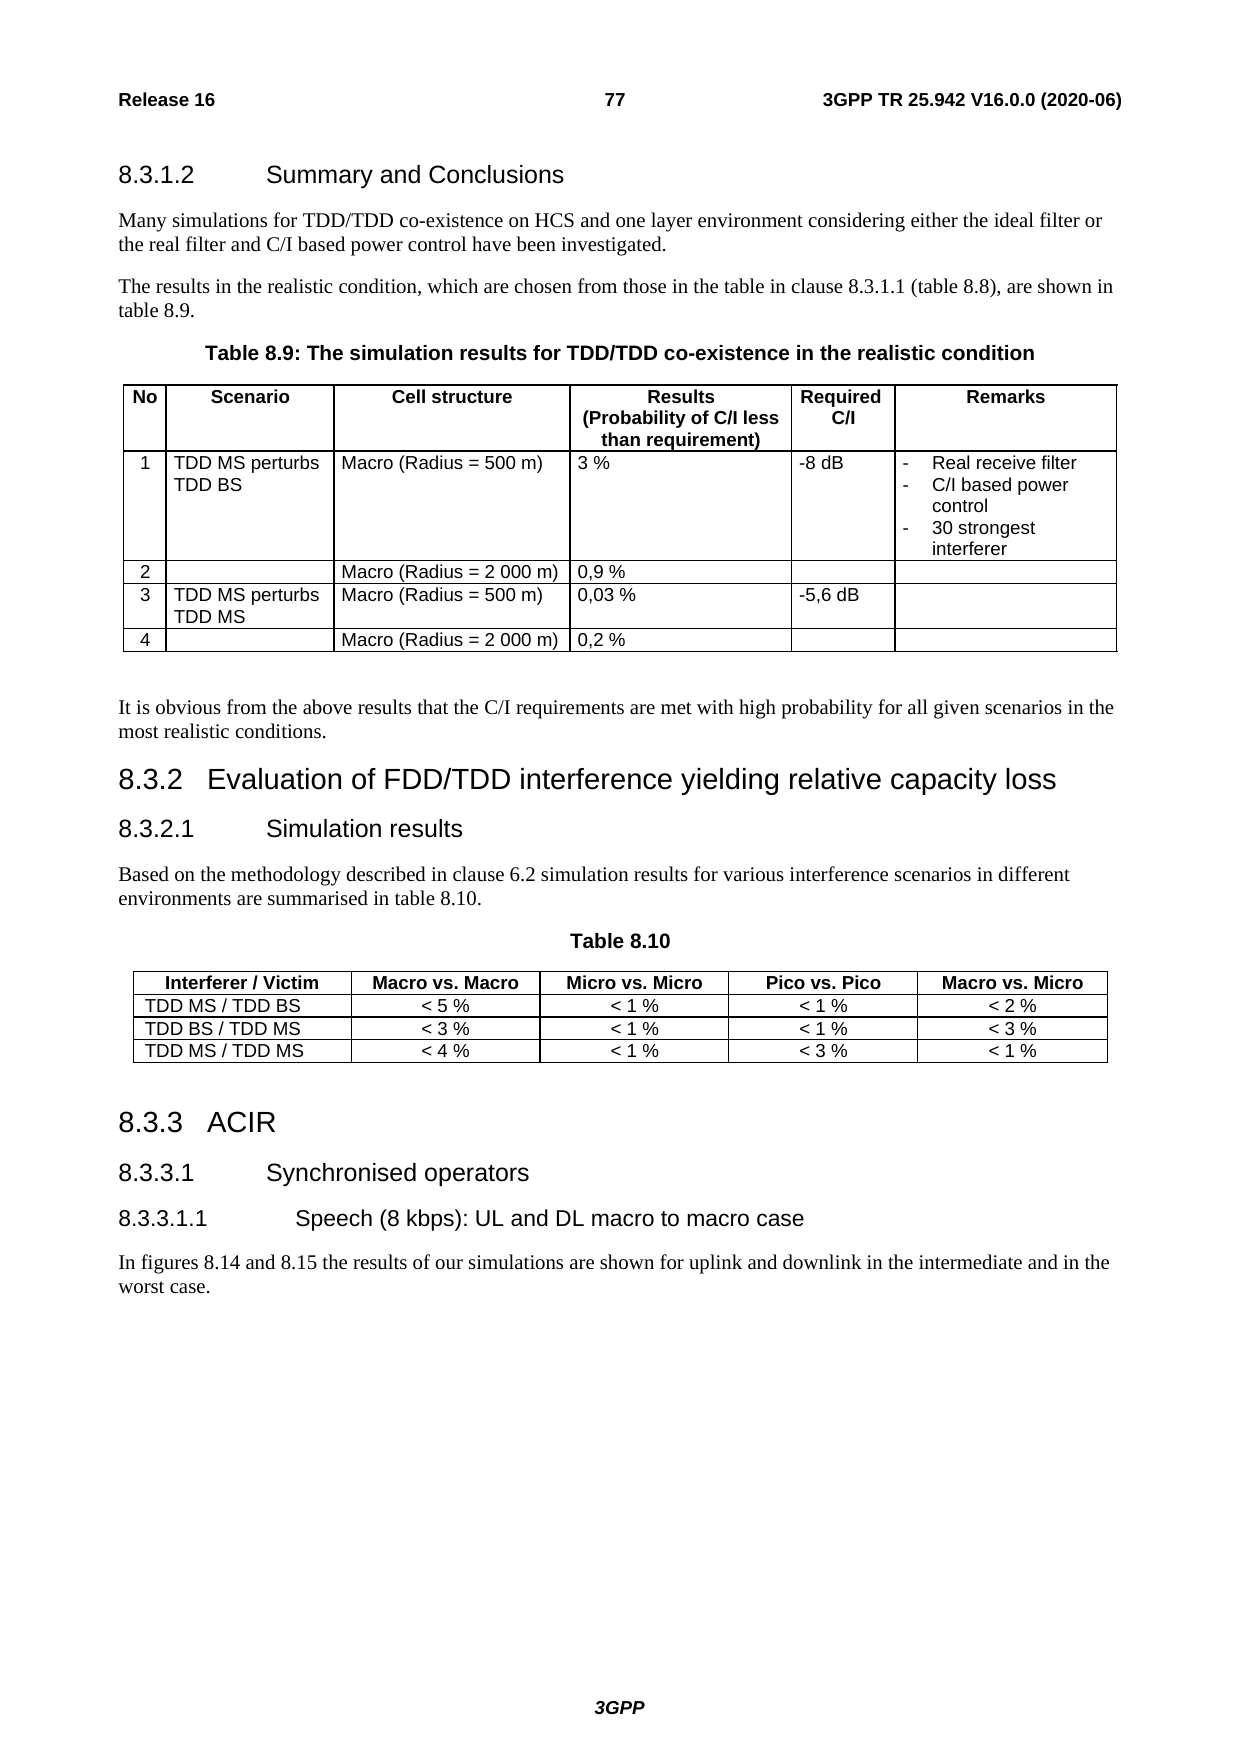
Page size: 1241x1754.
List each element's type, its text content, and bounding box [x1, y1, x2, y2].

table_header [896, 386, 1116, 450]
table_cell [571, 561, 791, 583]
subtitle 8.3.3.1.1 Speech (8 kbps): UL and DL macro to macro case [118, 1205, 1122, 1232]
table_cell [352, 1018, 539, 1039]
text Based on the methodology described in clause 6.2 simulation results for various interference scenarios in different environments are summarised in table 8.10. [118, 862, 1122, 910]
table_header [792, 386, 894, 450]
subtitle 8.3.3 ACIR [118, 1105, 1122, 1139]
subtitle 8.3.1.2 Summary and Conclusions [118, 160, 1122, 189]
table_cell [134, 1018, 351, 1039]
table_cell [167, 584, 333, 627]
text In figures 8.14 and 8.15 the results of our simulations are shown for uplink and downlink in the intermediate and in the worst case. [118, 1250, 1122, 1298]
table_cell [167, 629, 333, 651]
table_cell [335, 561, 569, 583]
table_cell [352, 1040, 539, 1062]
text It is obvious from the above results that the C/I requirements are met with high probability for all given scenarios in the most realistic conditions. [118, 695, 1122, 743]
text Many simulations for TDD/TDD co-existence on HCS and one layer environment considering either the ideal filter or the real filter and C/I based power control have been investigated. [118, 207, 1122, 256]
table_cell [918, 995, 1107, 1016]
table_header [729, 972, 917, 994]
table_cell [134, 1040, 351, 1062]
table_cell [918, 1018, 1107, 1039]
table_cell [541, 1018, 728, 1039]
list Table 8.10 [118, 928, 1122, 952]
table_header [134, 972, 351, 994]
subtitle 8.3.2.1 Simulation results [118, 814, 1122, 843]
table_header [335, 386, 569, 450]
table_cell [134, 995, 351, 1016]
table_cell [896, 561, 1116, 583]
subtitle 8.3.2 Evaluation of FDD/TDD interference yielding relative capacity loss [118, 762, 1122, 795]
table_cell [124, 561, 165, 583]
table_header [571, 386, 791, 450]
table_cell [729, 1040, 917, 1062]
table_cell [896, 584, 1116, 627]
subtitle 8.3.3.1 Synchronised operators [118, 1158, 1122, 1186]
text The results in the realistic condition, which are chosen from those in the table in clause 8.3.1.1 (table 8.8), are shown in table 8.9. [118, 274, 1122, 322]
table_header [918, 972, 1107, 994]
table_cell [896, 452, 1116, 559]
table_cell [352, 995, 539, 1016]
list Table 8.9: The simulation results for TDD/TDD co-existence in the realistic condition [118, 341, 1122, 365]
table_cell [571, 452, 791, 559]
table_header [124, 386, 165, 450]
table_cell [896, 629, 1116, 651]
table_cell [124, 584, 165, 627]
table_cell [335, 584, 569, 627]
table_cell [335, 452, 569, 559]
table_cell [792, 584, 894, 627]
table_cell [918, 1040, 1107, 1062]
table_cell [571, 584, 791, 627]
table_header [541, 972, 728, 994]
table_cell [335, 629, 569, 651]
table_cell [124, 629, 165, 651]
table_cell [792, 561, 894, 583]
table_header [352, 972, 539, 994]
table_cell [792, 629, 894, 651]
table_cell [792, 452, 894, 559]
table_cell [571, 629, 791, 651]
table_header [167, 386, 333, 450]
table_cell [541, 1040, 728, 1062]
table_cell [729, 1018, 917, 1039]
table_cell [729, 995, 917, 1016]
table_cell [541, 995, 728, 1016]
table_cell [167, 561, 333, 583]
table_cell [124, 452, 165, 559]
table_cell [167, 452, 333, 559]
